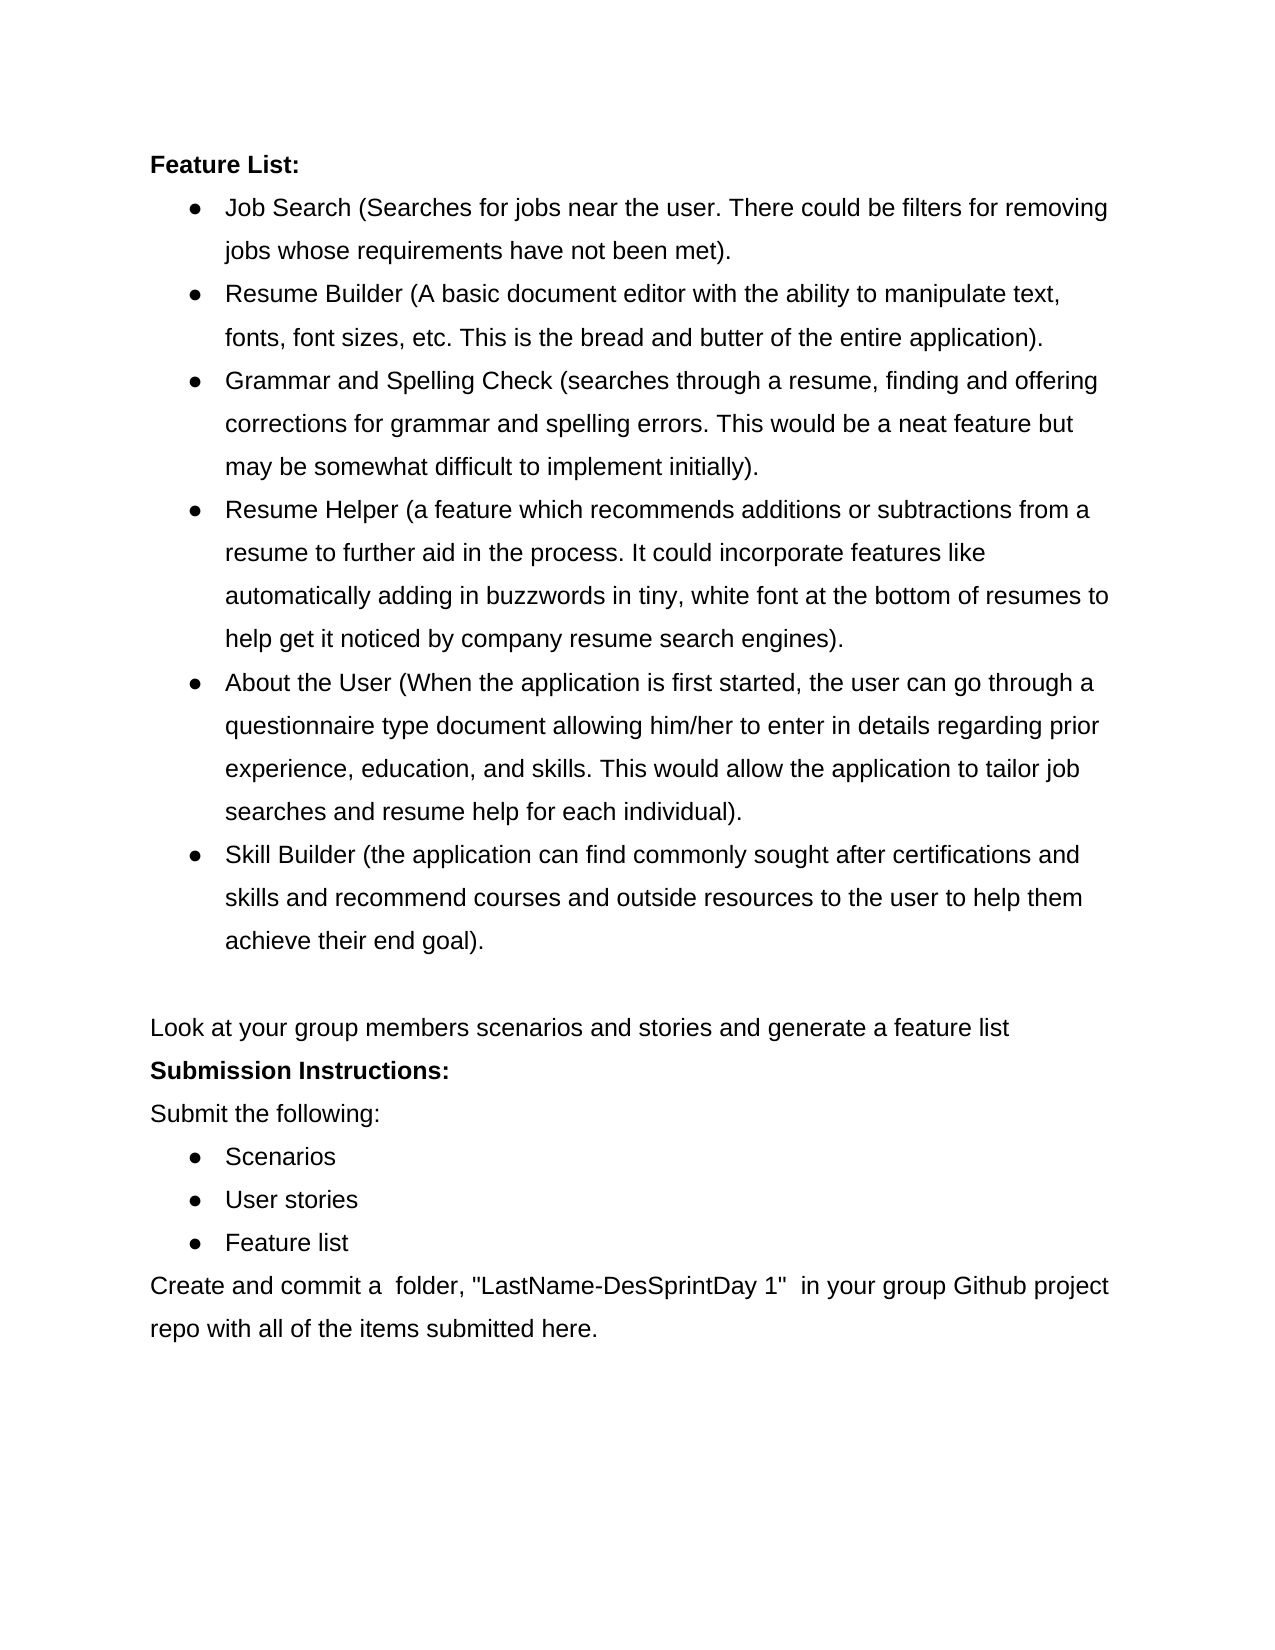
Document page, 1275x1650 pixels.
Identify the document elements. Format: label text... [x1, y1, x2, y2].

text Submission Instructions: [150, 1056, 1125, 1084]
list Feature list [187, 1228, 1125, 1257]
list Resume Helper (a feature which recommends additions or subtractions from a resume to further aid in the process. It could incorporate features like automatically adding in buzzwords in tiny, white font at the bottom of resumes to help get it noticed by company resume search engines). [187, 495, 1125, 653]
list User stories [187, 1185, 1125, 1214]
text Feature List: [150, 150, 1125, 179]
list Resume Builder (A basic document editor with the ability to manipulate text, fonts, font sizes, etc. This is the bread and butter of the entire application). [187, 279, 1125, 351]
text Submit the following: [150, 1099, 1125, 1127]
list Grammar and Spelling Check (searches through a resume, finding and offering corrections for grammar and spelling errors. This would be a neat feature but may be somewhat difficult to implement initially). [187, 366, 1125, 481]
list Job Search (Searches for jobs near the user. There could be filters for removing jobs whose requirements have not been met). [187, 193, 1125, 265]
list About the User (When the application is first started, the user can go through a questionnaire type document allowing him/her to enter in details regarding prior experience, education, and skills. This would allow the application to tailor job searches and resume help for each individual). [187, 667, 1125, 826]
text Create and commit a folder, "LastName-DesSprintDay 1" in your group Github project repo with all of the items submitted here. [150, 1271, 1125, 1343]
text Look at your group members scenarios and stories and generate a feature list [150, 1012, 1125, 1041]
list Skill Builder (the application can find commonly sought after certifications and skills and recommend courses and outside resources to the user to help them achieve their end goal). [187, 840, 1125, 955]
list Scenarios [187, 1142, 1125, 1171]
